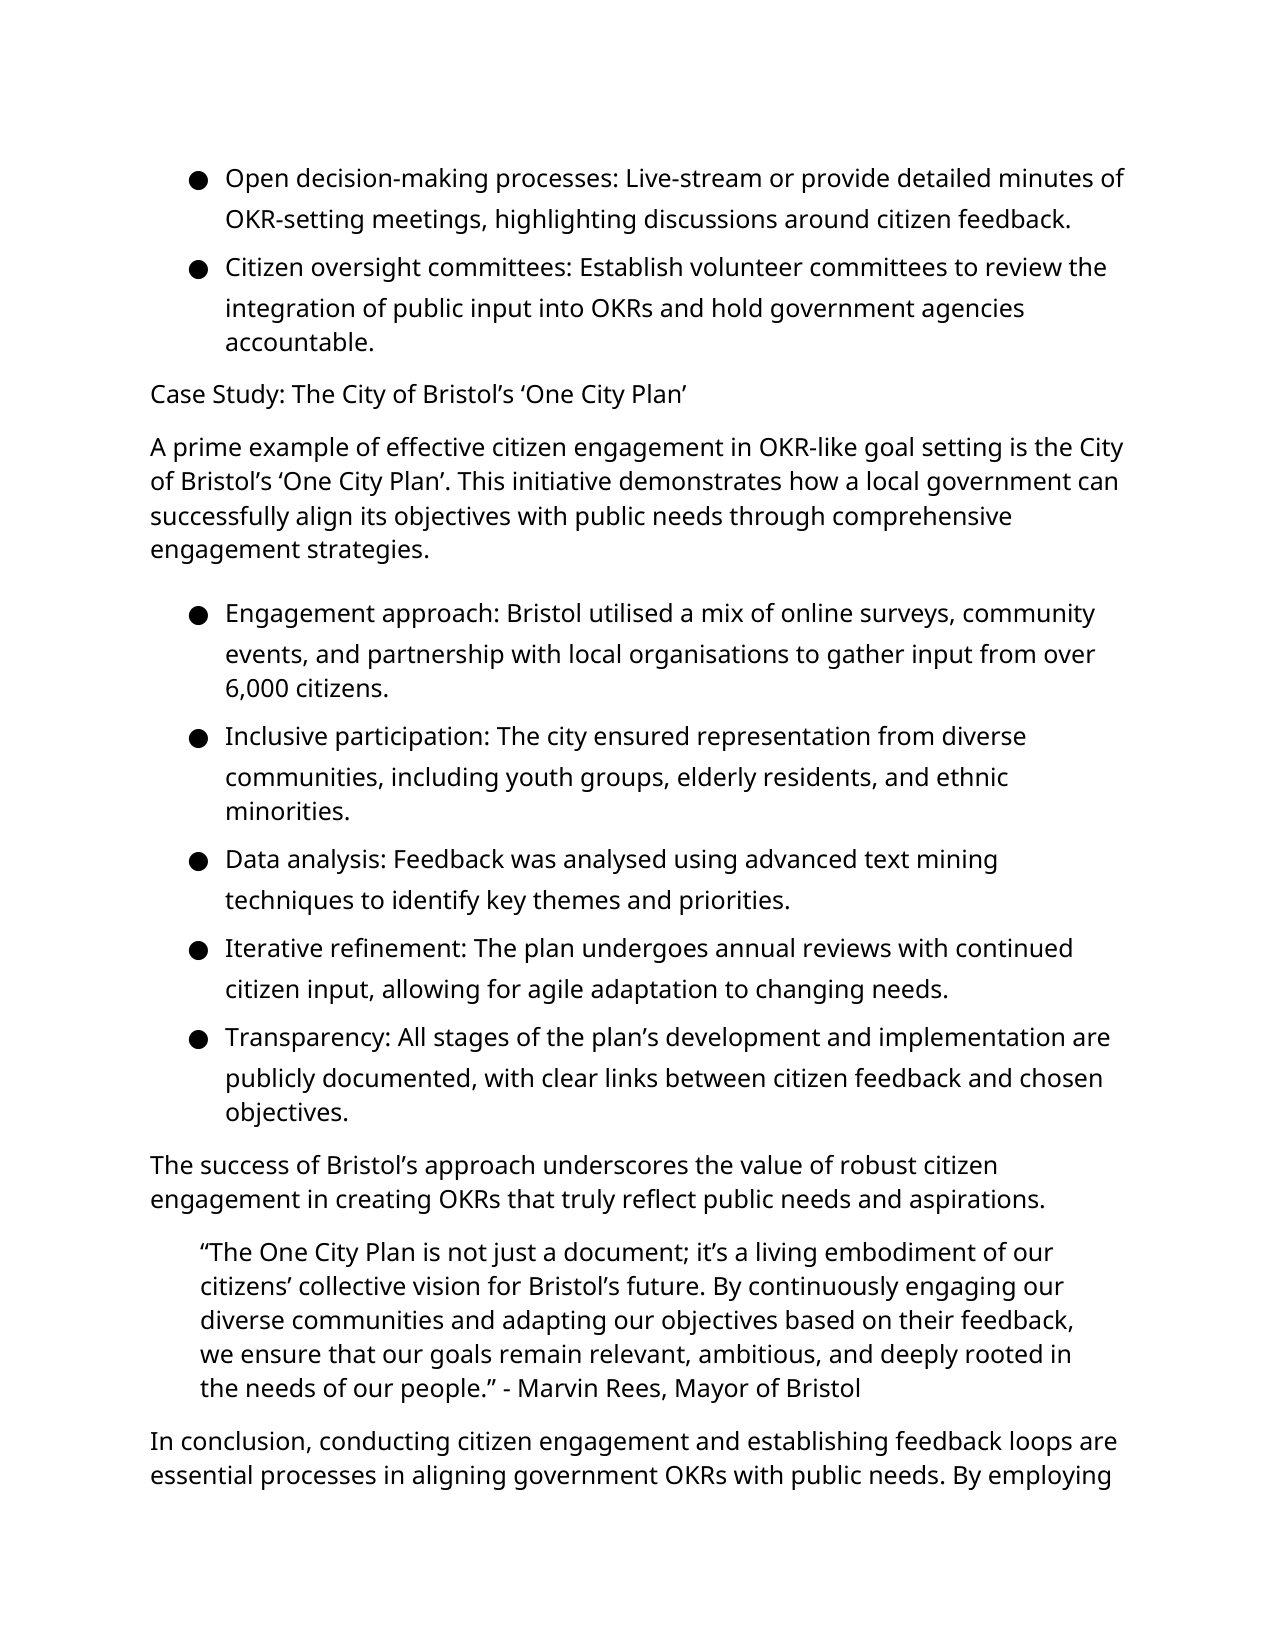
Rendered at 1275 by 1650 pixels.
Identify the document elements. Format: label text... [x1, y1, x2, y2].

text Case Study: The City of Bristol’s ‘One City Plan’ [150, 377, 1125, 411]
list Inclusive participation: The city ensured representation from diverse communities, including youth groups, elderly residents, and ethnic minorities. [187, 708, 1125, 827]
text A prime example of effective citizen engagement in OKR-like goal setting is the City of Bristol’s ‘One City Plan’. This initiative demonstrates how a local government can successfully align its objectives with public needs through comprehensive engagement strategies. [150, 430, 1125, 566]
list Engagement approach: Bristol utilised a mix of online surveys, community events, and partnership with local organisations to gather input from over 6,000 citizens. [187, 585, 1125, 704]
list Open decision-making processes: Live-stream or provide detailed minutes of OKR-setting meetings, highlighting discussions around citizen feedback. [187, 150, 1125, 235]
text The success of Bristol’s approach underscores the value of robust citizen engagement in creating OKRs that truly reflect public needs and aspirations. [150, 1147, 1125, 1216]
text “The One City Plan is not just a document; it’s a living embodiment of our citizens’ collective vision for Bristol’s future. By continuously engaging our diverse communities and adapting our objectives based on their feedback, we ensure that our goals remain relevant, ambitious, and deeply rooted in the needs of our people.” - Marvin Rees, Mayor of Bristol [200, 1234, 1075, 1405]
list Transparency: All stages of the plan’s development and implementation are publicly documented, with clear links between citizen feedback and chosen objectives. [187, 1009, 1125, 1129]
list Iterative refinement: The plan undergoes annual reviews with continued citizen input, allowing for agile adaptation to changing needs. [187, 920, 1125, 1006]
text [150, 1423, 1125, 1492]
list Citizen oversight committees: Establish volunteer committees to review the integration of public input into OKRs and hold government agencies accountable. [187, 239, 1125, 358]
list Data analysis: Feedback was analysed using advanced text mining techniques to identify key themes and priorities. [187, 831, 1125, 917]
